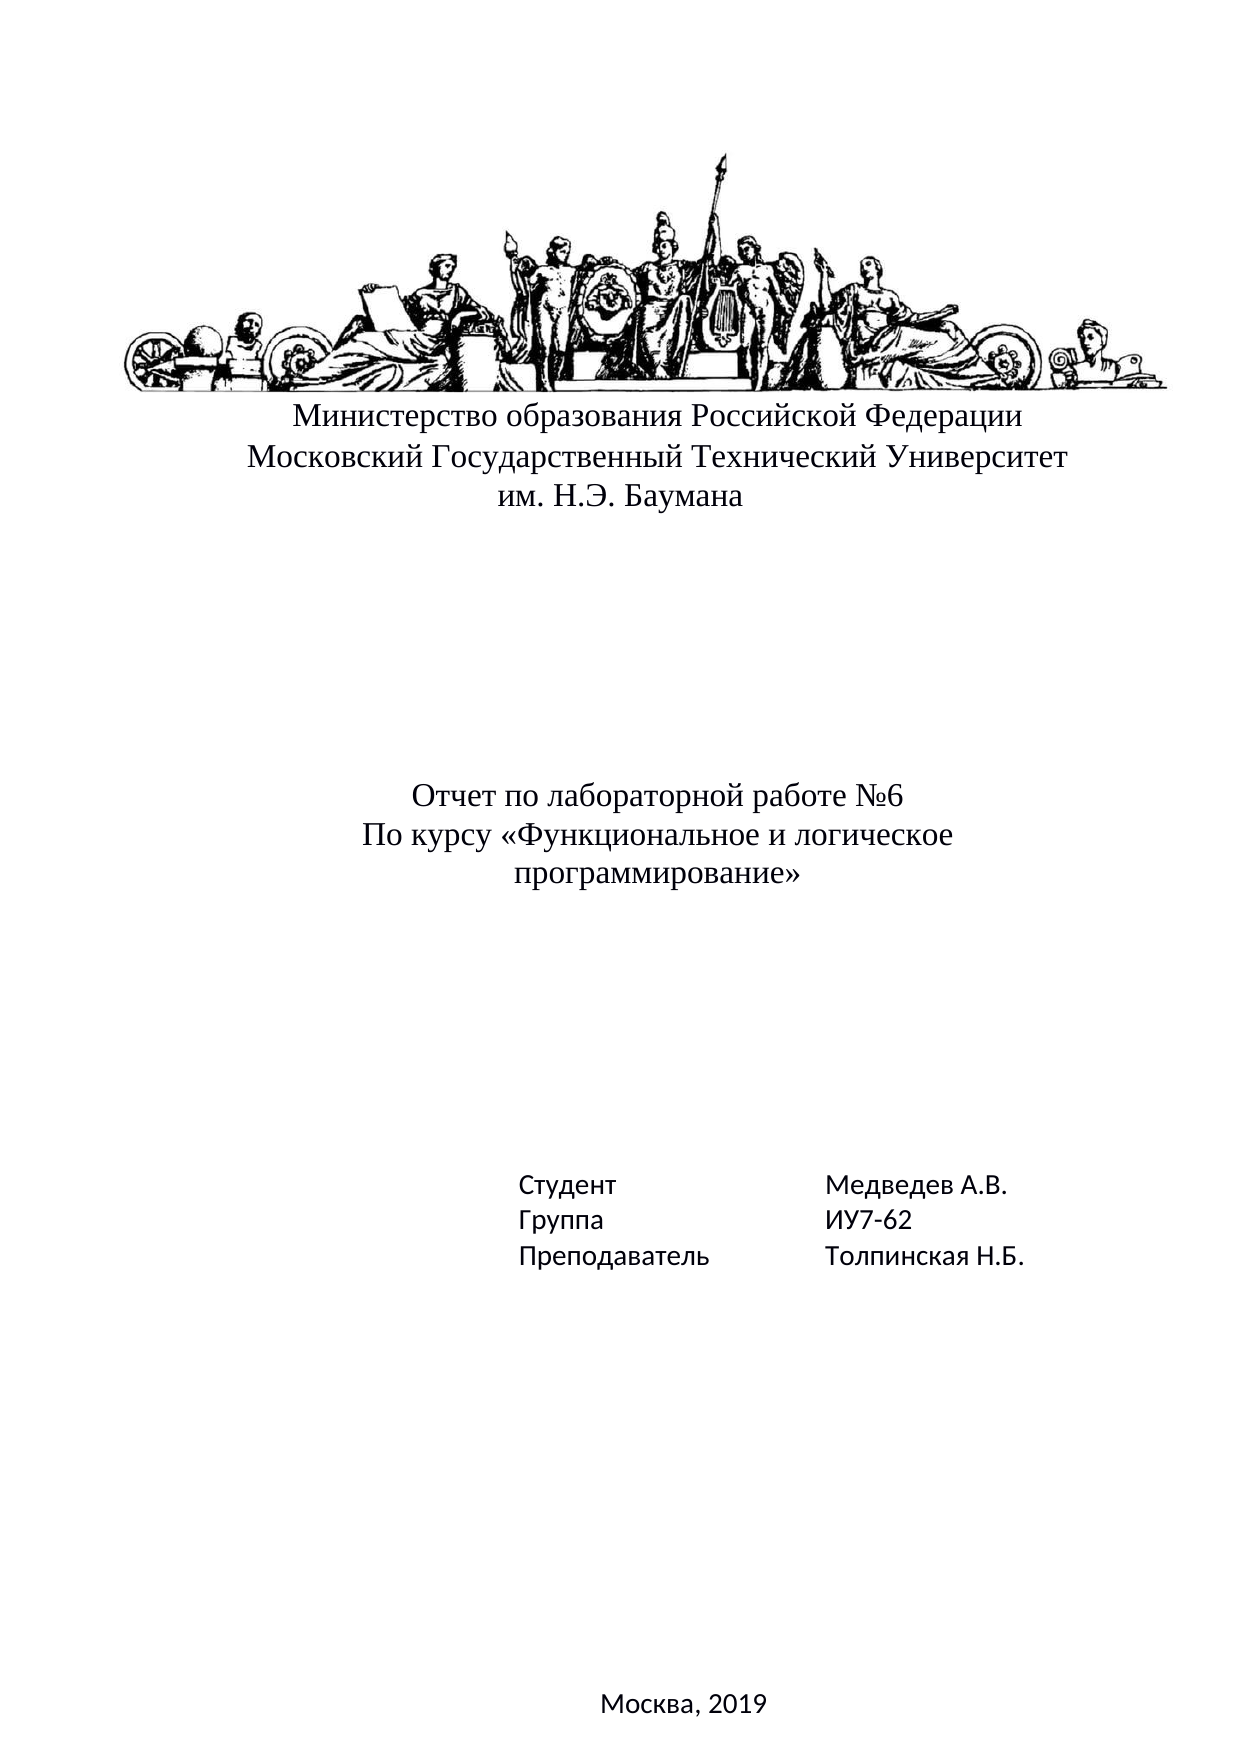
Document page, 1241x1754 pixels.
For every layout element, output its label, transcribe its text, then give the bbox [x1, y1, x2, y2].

text программирование» [150, 852, 1090, 891]
text Отчет по лабораторной работе №6 [150, 776, 1090, 814]
text Московский Государственный Технический Университет им. Н.Э. Баумана [150, 437, 1090, 513]
text Группа ИУ7-62 Преподаватель Толпинская Н.Б. [518, 1201, 1090, 1273]
text Студент Медведев А.В. [443, 1166, 1090, 1201]
picture [118, 150, 1173, 393]
text Министерство образования Российской Федерации [150, 393, 1090, 433]
text По курсу «Функциональное и логическое [150, 814, 1090, 852]
